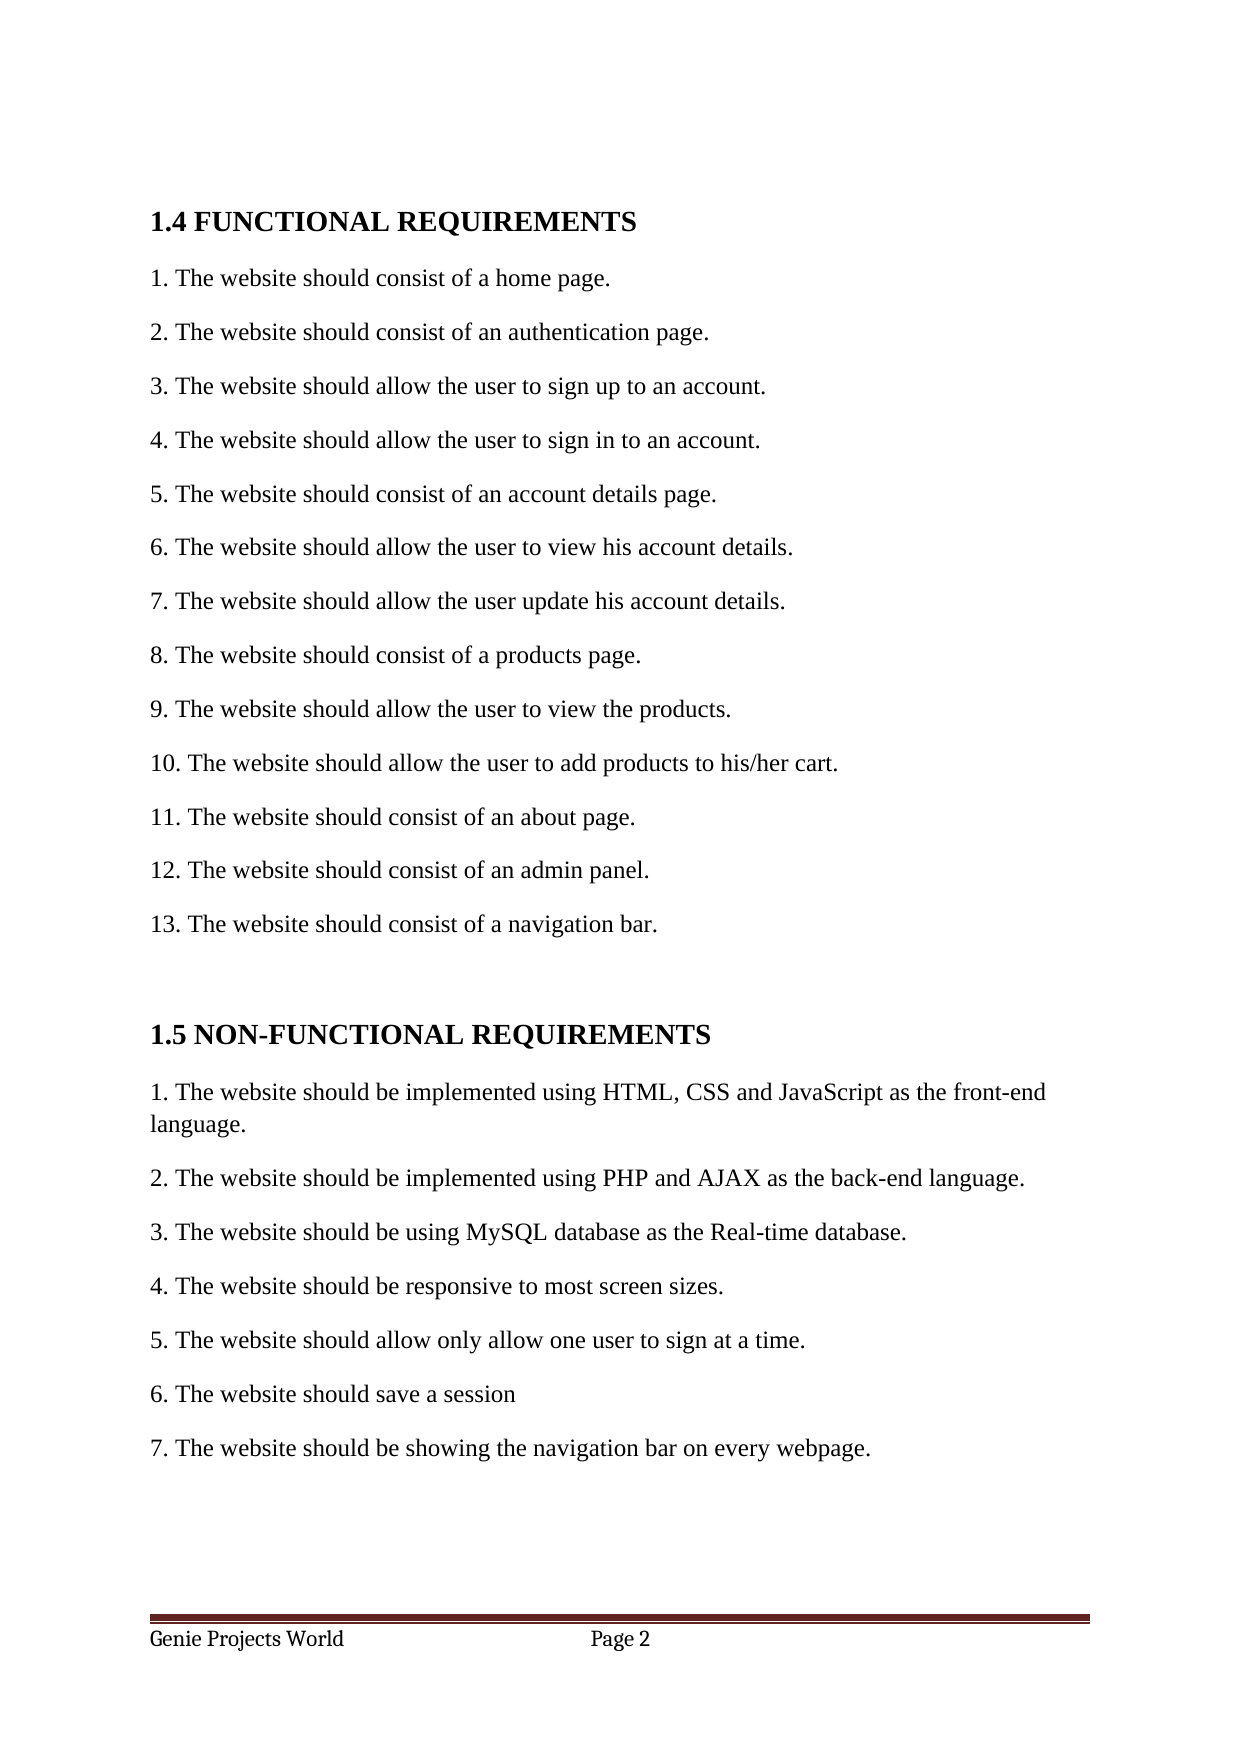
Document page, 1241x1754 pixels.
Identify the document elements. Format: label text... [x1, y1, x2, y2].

text 3. The website should be using MySQL database as the Real-time database. [150, 1217, 1090, 1246]
text 11. The website should consist of an about page. [150, 802, 1090, 831]
text 1.5 NON-FUNCTIONAL REQUIREMENTS [150, 1017, 1090, 1051]
text 1.4 FUNCTIONAL REQUIREMENTS [150, 204, 1090, 237]
text 13. The website should consist of a navigation bar. [150, 909, 1090, 938]
text 6. The website should save a session [150, 1379, 1090, 1408]
text 6. The website should allow the user to view his account details. [150, 532, 1090, 561]
text 2. The website should consist of an authentication page. [150, 317, 1090, 346]
text 4. The website should be responsive to most screen sizes. [150, 1271, 1090, 1300]
text 5. The website should allow only allow one user to sign at a time. [150, 1325, 1090, 1354]
text 4. The website should allow the user to sign in to an account. [150, 425, 1090, 453]
text 8. The website should consist of a products page. [150, 640, 1090, 669]
text 3. The website should allow the user to sign up to an account. [150, 371, 1090, 400]
text 2. The website should be implemented using PHP and AJAX as the back-end language. [150, 1163, 1090, 1192]
text 5. The website should consist of an account details page. [150, 479, 1090, 507]
text 10. The website should allow the user to add products to his/her cart. [150, 748, 1090, 777]
text 1. The website should be implemented using HTML, CSS and JavaScript as the front-end language. [150, 1077, 1090, 1138]
text 12. The website should consist of an admin panel. [150, 856, 1090, 884]
text 9. The website should allow the user to view the products. [150, 694, 1090, 723]
text 1. The website should consist of a home page. [150, 263, 1090, 292]
text 7. The website should be showing the navigation bar on every webpage. [150, 1433, 1090, 1461]
text 7. The website should allow the user update his account details. [150, 586, 1090, 615]
